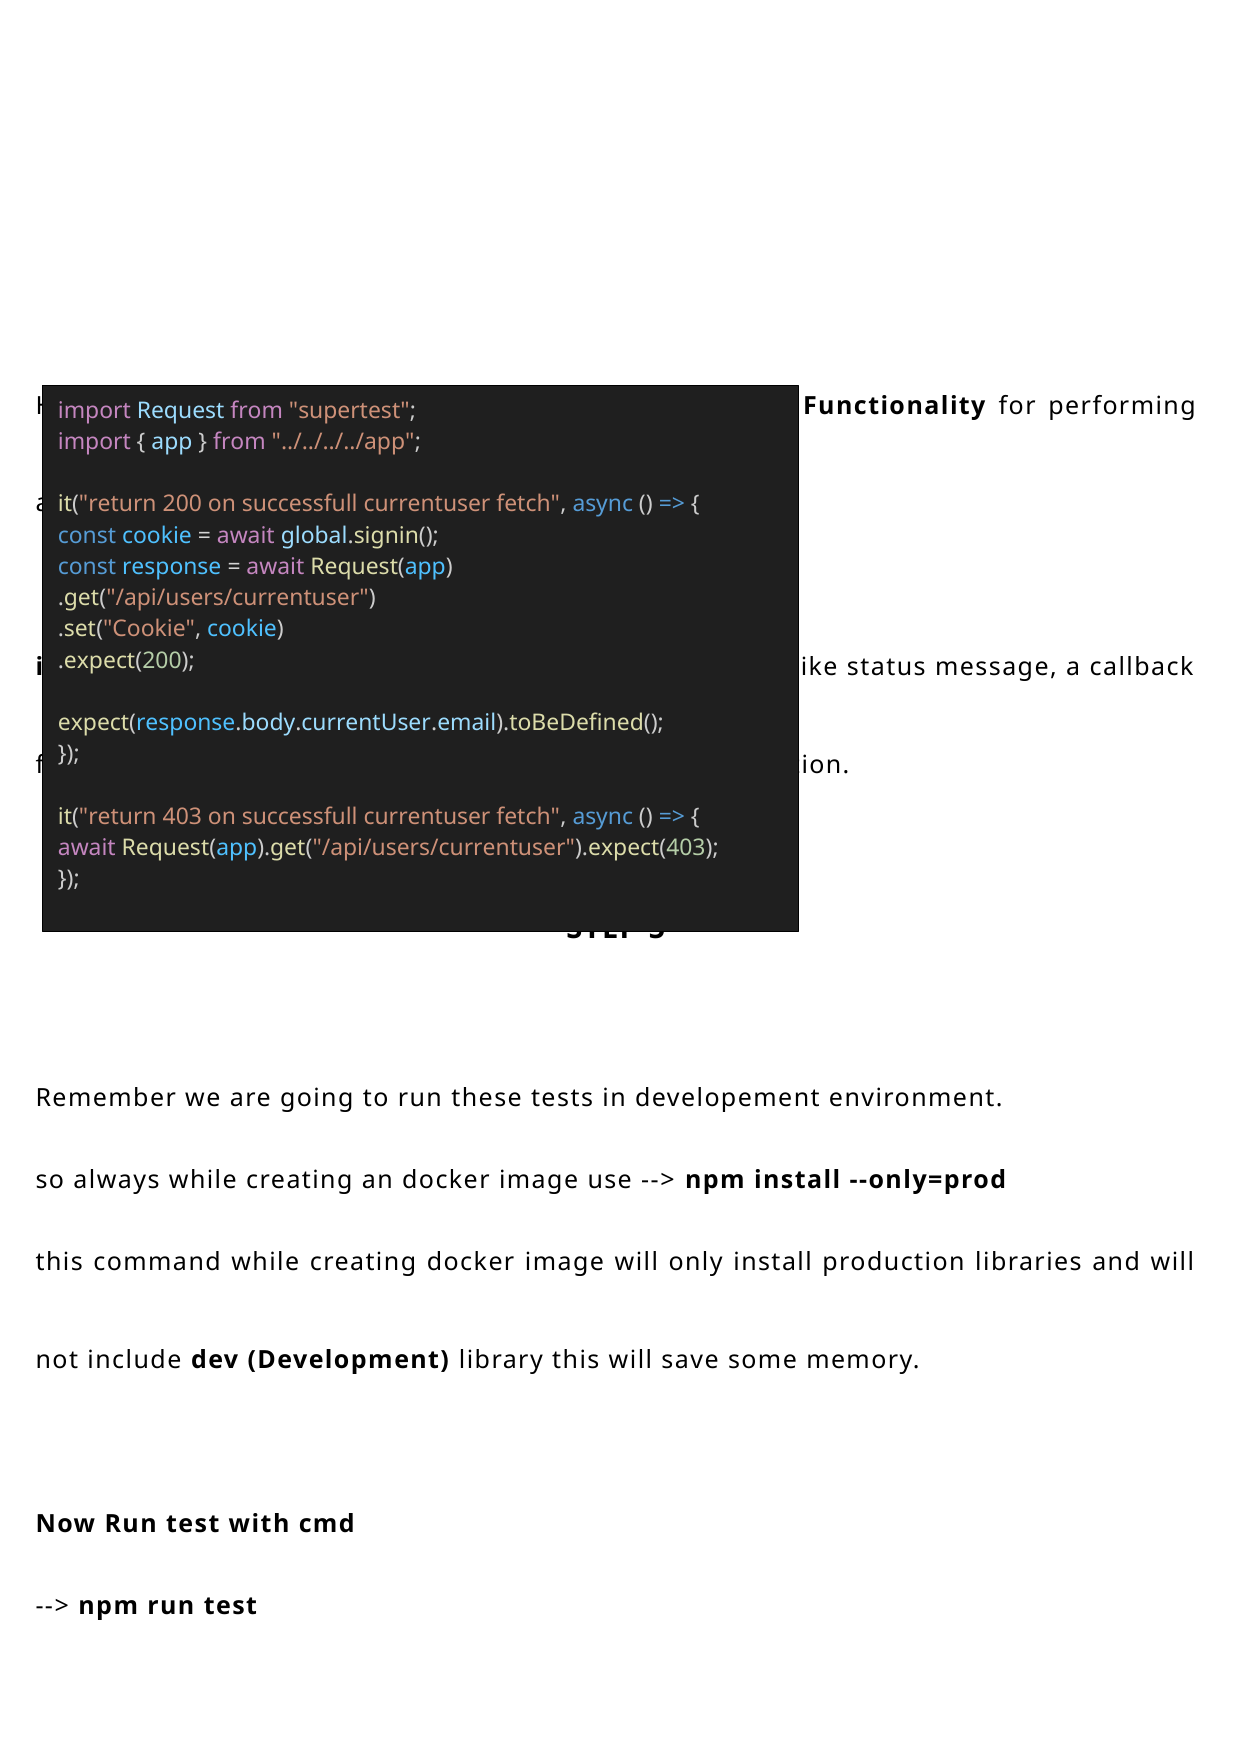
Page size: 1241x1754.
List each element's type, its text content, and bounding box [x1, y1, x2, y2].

list --> npm run test [35, 1572, 1196, 1637]
list Remember we are going to run these tests in developement environment. [35, 1064, 1196, 1129]
list Here supertest is an library which will provide Request Functionality for performing api request within environment [35, 372, 1196, 534]
list Now Run test with cmd [35, 1490, 1196, 1555]
list this command while creating docker image will only install production libraries and will not include dev (Development) library this will save some memory. [35, 1228, 1196, 1391]
list so always while creating an docker image use --> npm install --only=prod [35, 1147, 1196, 1212]
list STEP 5 [35, 895, 1196, 960]
list it (function) -> this function will provide testing features like status message, a callback function and the expect method for defining final expectation. [799, 633, 1196, 796]
